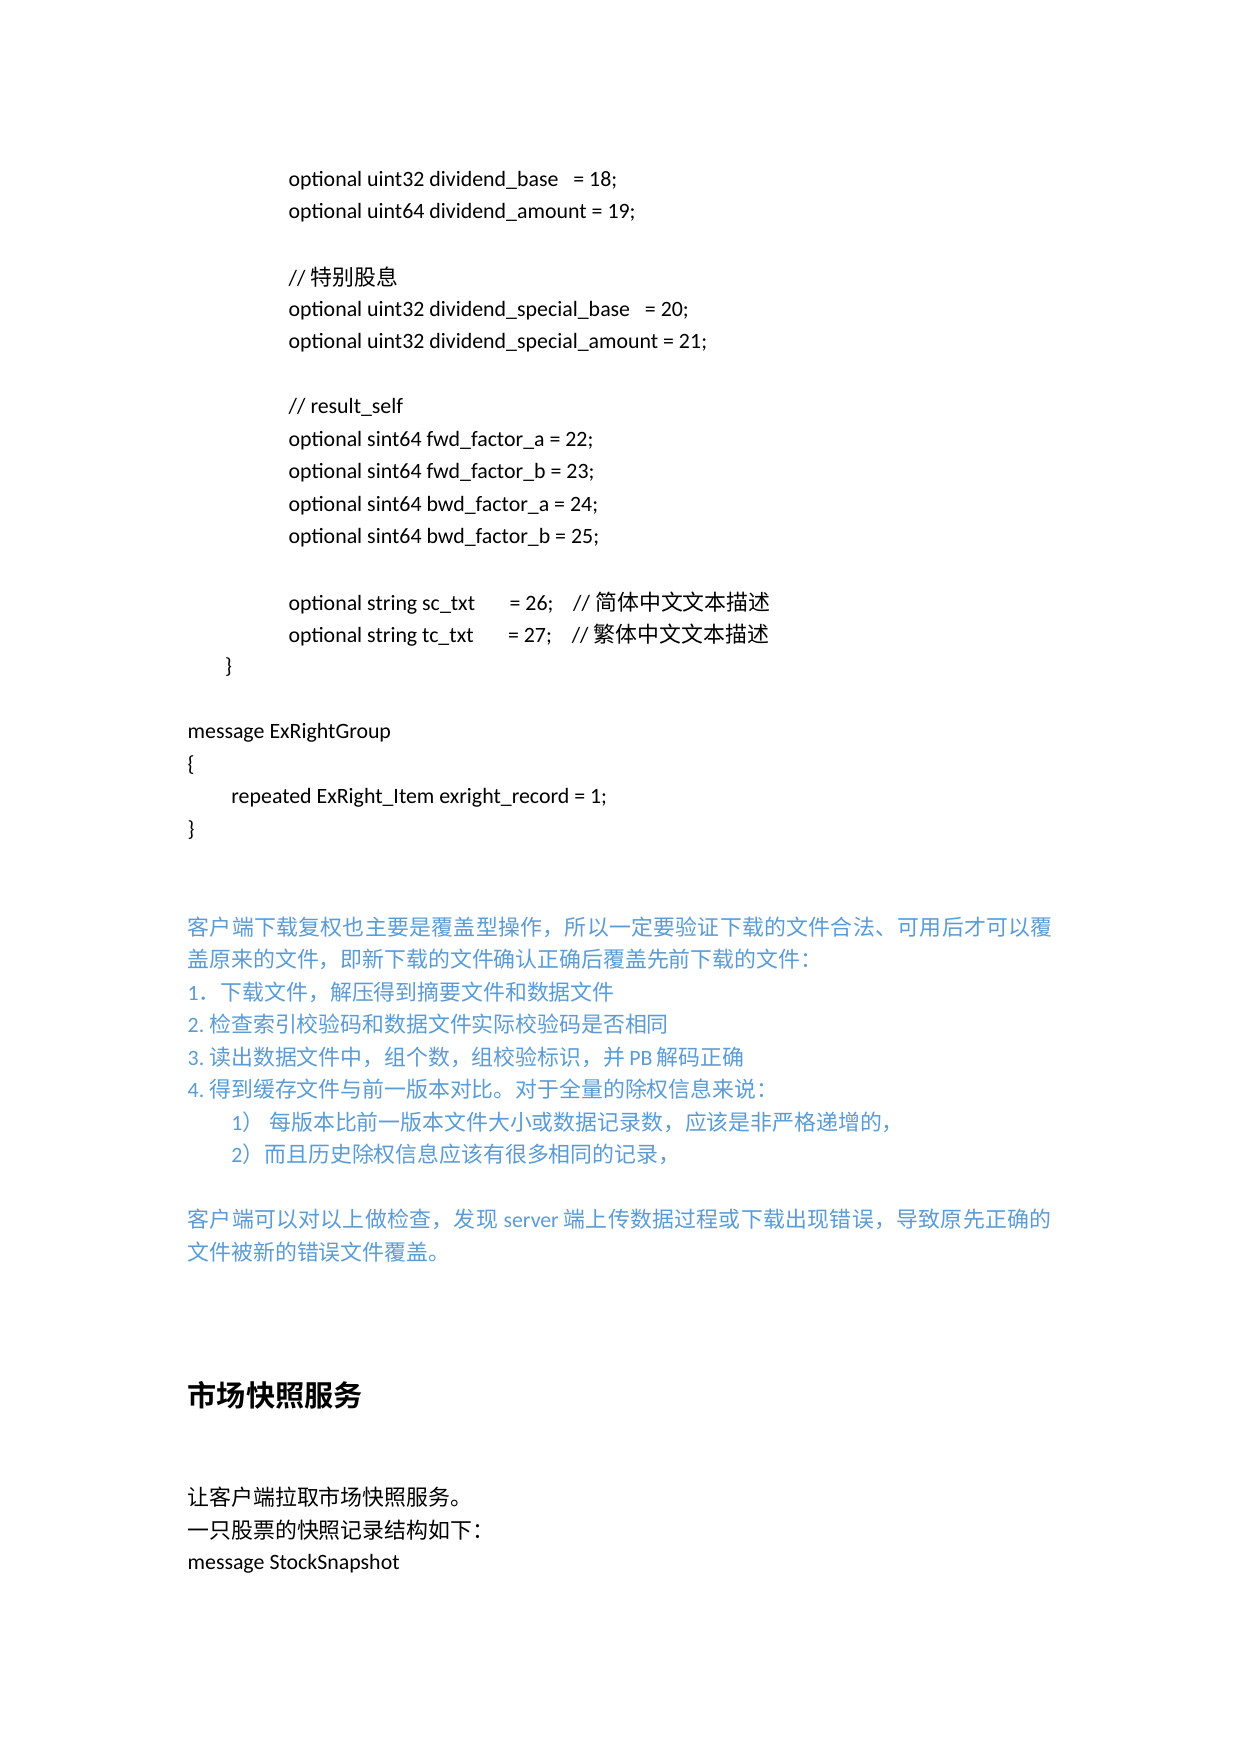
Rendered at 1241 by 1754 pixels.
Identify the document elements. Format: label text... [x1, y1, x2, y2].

list optional uint32 dividend_special_base = 20; [225, 292, 1053, 324]
text message StockSnapshot [187, 1545, 1053, 1577]
text 客户端下载复权也主要是覆盖型操作，所以一定要验证下载的文件合法、可用后才可以覆盖原来的文件，即新下载的文件确认正确后覆盖先前下载的文件： [187, 909, 1053, 974]
list optional sint64 fwd_factor_b = 23; [225, 454, 1053, 487]
list optional uint32 dividend_special_amount = 21; [225, 324, 1053, 357]
text { [187, 747, 1053, 779]
text 2. 检查索引校验码和数据文件实际校验码是否相同 [187, 1007, 1053, 1039]
list optional uint64 dividend_amount = 19; [225, 194, 1053, 227]
text repeated ExRight_Item exright_record = 1; [187, 779, 1053, 812]
text 3. 读出数据文件中，组个数，组校验标识，并PB解码正确 [187, 1039, 1053, 1072]
subtitle 市场快照服务 [187, 1361, 1053, 1426]
text 一只股票的快照记录结构如下： [187, 1512, 1053, 1545]
text } [187, 812, 1053, 844]
text 4. 得到缓存文件与前一版本对比。对于全量的除权信息来说： [187, 1072, 1053, 1104]
text 让客户端拉取市场快照服务。 [187, 1480, 1053, 1512]
list // 特别股息 [225, 259, 1053, 292]
text 客户端可以对以上做检查，发现server端上传数据过程或下载出现错误，导致原先正确的文件被新的错误文件覆盖。 [187, 1202, 1053, 1267]
text 2）而且历史除权信息应该有很多相同的记录， [187, 1137, 1053, 1169]
list optional sint64 fwd_factor_a = 22; [225, 422, 1053, 454]
list } [225, 649, 1053, 682]
text message ExRightGroup [187, 714, 1053, 747]
list optional uint32 dividend_base = 18; [225, 162, 1053, 194]
list // result_self [225, 389, 1053, 422]
list optional sint64 bwd_factor_b = 25; [225, 519, 1053, 552]
list optional string tc_txt = 27; // 繁体中文文本描述 [225, 617, 1053, 649]
text 1．下载文件，解压得到摘要文件和数据文件 [187, 974, 1053, 1007]
list optional sint64 bwd_factor_a = 24; [225, 487, 1053, 519]
text 1） 每版本比前一版本文件大小或数据记录数，应该是非严格递增的， [187, 1104, 1053, 1137]
list optional string sc_txt = 26; // 简体中文文本描述 [225, 584, 1053, 617]
